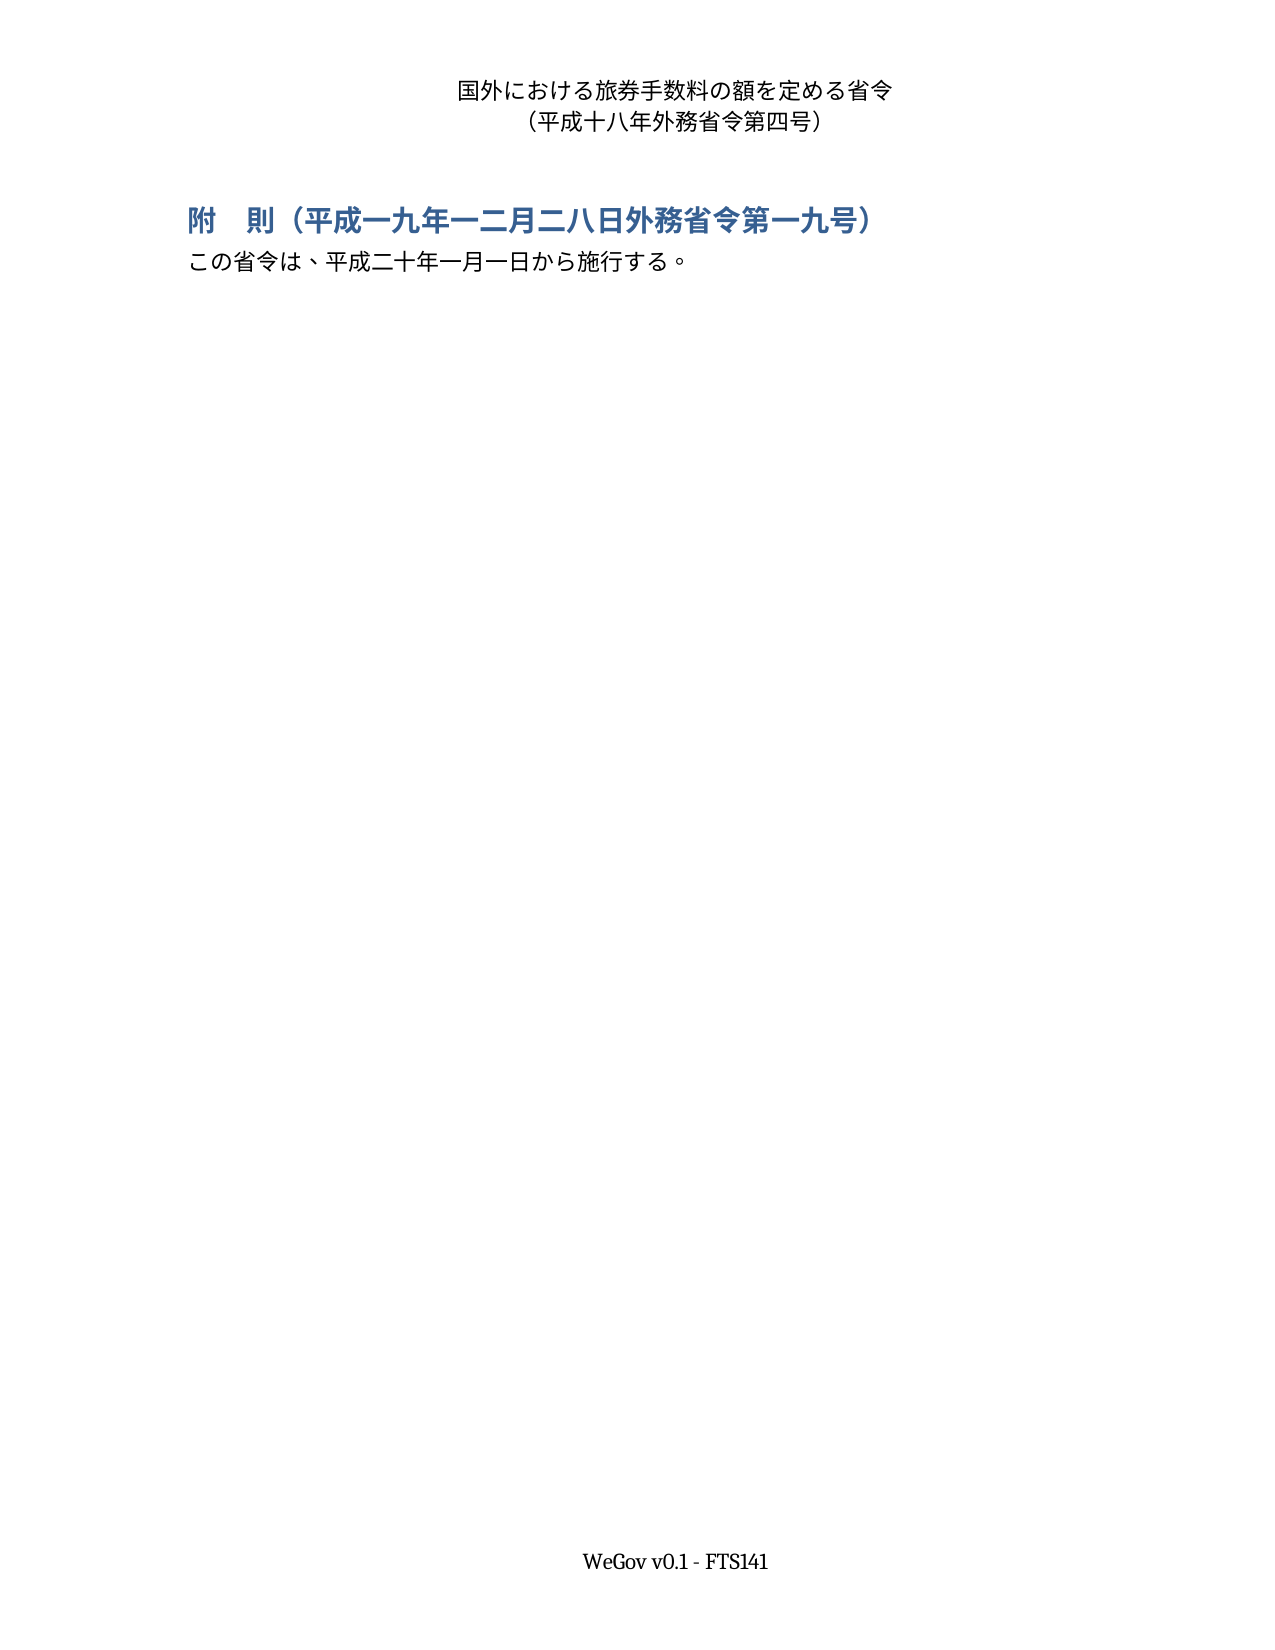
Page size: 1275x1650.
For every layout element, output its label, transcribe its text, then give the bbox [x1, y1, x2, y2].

subtitle 附 則（平成一九年一二月二八日外務省令第一九号） [187, 200, 1087, 240]
text この省令は、平成二十年一月一日から施行する。 [187, 246, 1087, 277]
